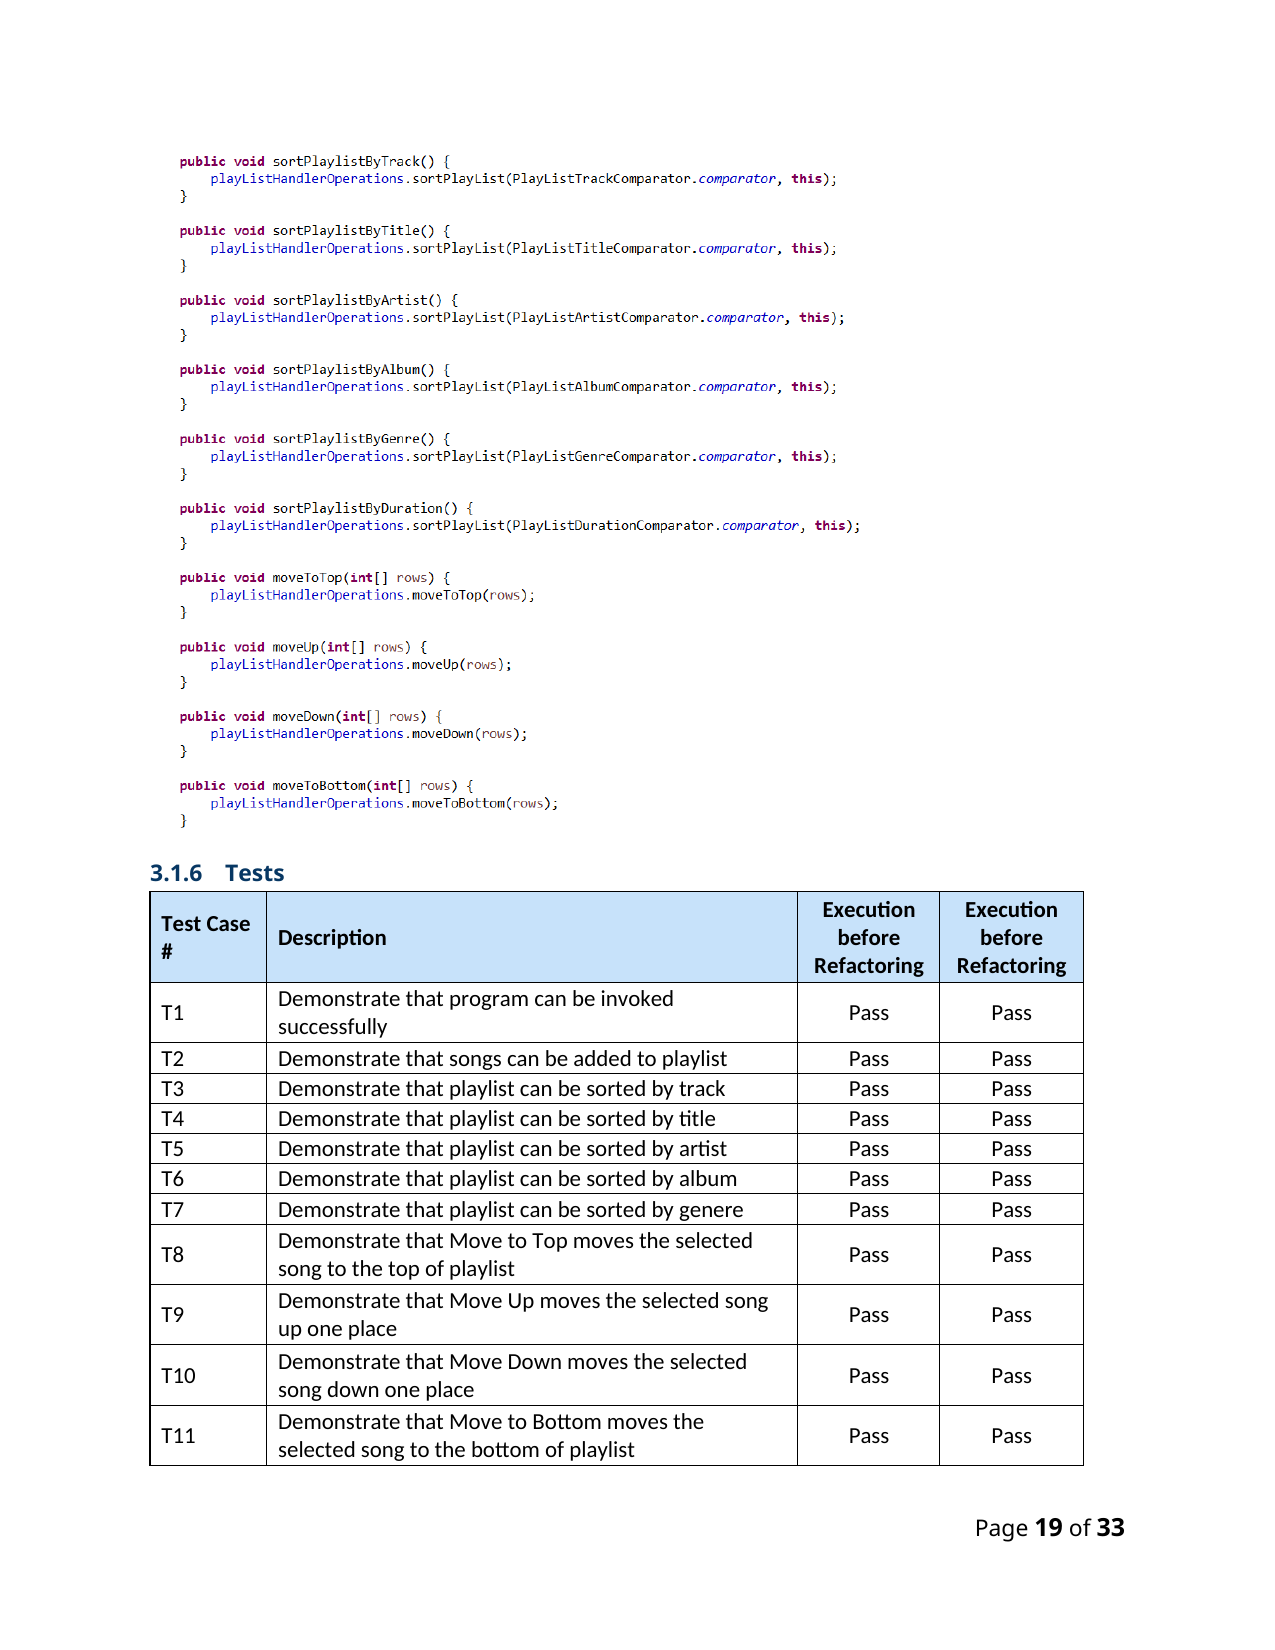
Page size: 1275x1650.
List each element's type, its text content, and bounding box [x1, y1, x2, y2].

table_cell Demonstrate that playlist can be sorted by artist [267, 1134, 797, 1163]
table_cell Pass [940, 983, 1083, 1042]
table_cell Demonstrate that playlist can be sorted by title [267, 1104, 797, 1133]
picture [150, 150, 902, 834]
table_cell Pass [940, 1134, 1083, 1163]
table_cell Pass [940, 1074, 1083, 1103]
table_cell Pass [940, 1345, 1083, 1405]
table_cell Demonstrate that Move to Top moves the selected song to the top of playlist [267, 1225, 797, 1284]
table_cell Demonstrate that playlist can be sorted by genere [267, 1194, 797, 1223]
table_cell Pass [798, 1104, 939, 1133]
table_cell T8 [151, 1225, 266, 1284]
table_cell Pass [798, 1043, 939, 1072]
table_cell Demonstrate that Move to Bottom moves the selected song to the bottom of playlist [267, 1406, 797, 1465]
table_header Test Case # [151, 892, 266, 982]
table_cell Demonstrate that program can be invoked successfully [267, 983, 797, 1042]
table_cell T1 [151, 983, 266, 1042]
table_cell Pass [940, 1164, 1083, 1193]
table_cell T3 [151, 1074, 266, 1103]
table_header Execution before Refactoring [940, 892, 1083, 982]
table_cell Pass [798, 1285, 939, 1344]
table_cell Pass [798, 1164, 939, 1193]
table_cell Pass [798, 983, 939, 1042]
table_cell T10 [151, 1345, 266, 1405]
table_header Description [267, 892, 797, 982]
table_cell T5 [151, 1134, 266, 1163]
table_cell T4 [151, 1104, 266, 1133]
table_cell Pass [940, 1406, 1083, 1465]
table_cell Pass [940, 1104, 1083, 1133]
table_cell Pass [798, 1345, 939, 1405]
table_cell Pass [798, 1074, 939, 1103]
table_cell Pass [940, 1225, 1083, 1284]
table_cell T2 [151, 1043, 266, 1072]
table_cell Demonstrate that songs can be added to playlist [267, 1043, 797, 1072]
table_cell Pass [798, 1406, 939, 1465]
table_cell Demonstrate that playlist can be sorted by album [267, 1164, 797, 1193]
table_cell Pass [940, 1194, 1083, 1223]
table_cell Pass [940, 1043, 1083, 1072]
table_cell Demonstrate that Move Up moves the selected song up one place [267, 1285, 797, 1344]
table_cell Demonstrate that Move Down moves the selected song down one place [267, 1345, 797, 1405]
table_cell T6 [151, 1164, 266, 1193]
table_cell Pass [798, 1194, 939, 1223]
table_cell Demonstrate that playlist can be sorted by track [267, 1074, 797, 1103]
table_cell T11 [151, 1406, 266, 1465]
table_cell Pass [940, 1285, 1083, 1344]
table_cell Pass [798, 1225, 939, 1284]
table_header Execution before Refactoring [798, 892, 939, 982]
subtitle Tests [150, 857, 1125, 889]
table_cell T9 [151, 1285, 266, 1344]
table_cell Pass [798, 1134, 939, 1163]
table_cell T7 [151, 1194, 266, 1223]
